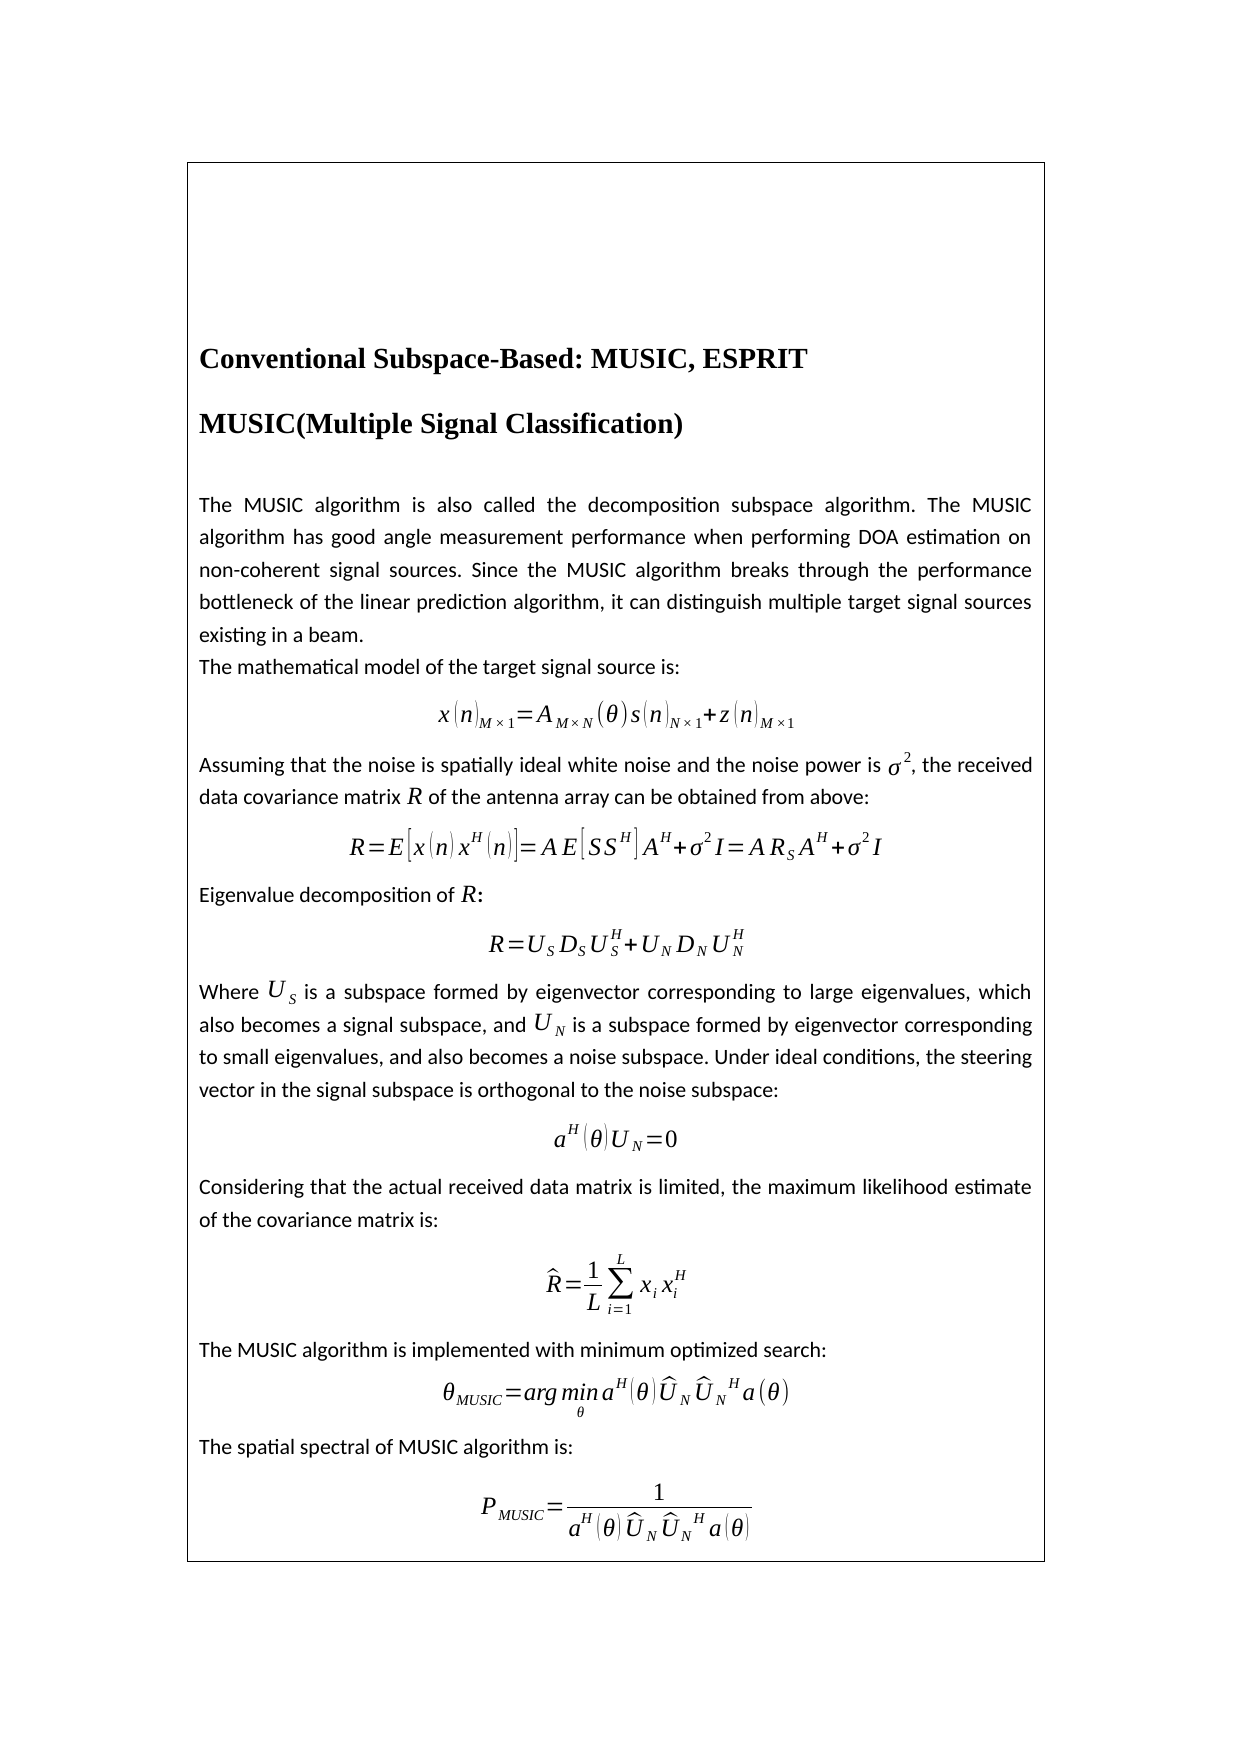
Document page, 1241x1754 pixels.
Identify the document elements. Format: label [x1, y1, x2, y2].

table_cell [188, 163, 1044, 1561]
